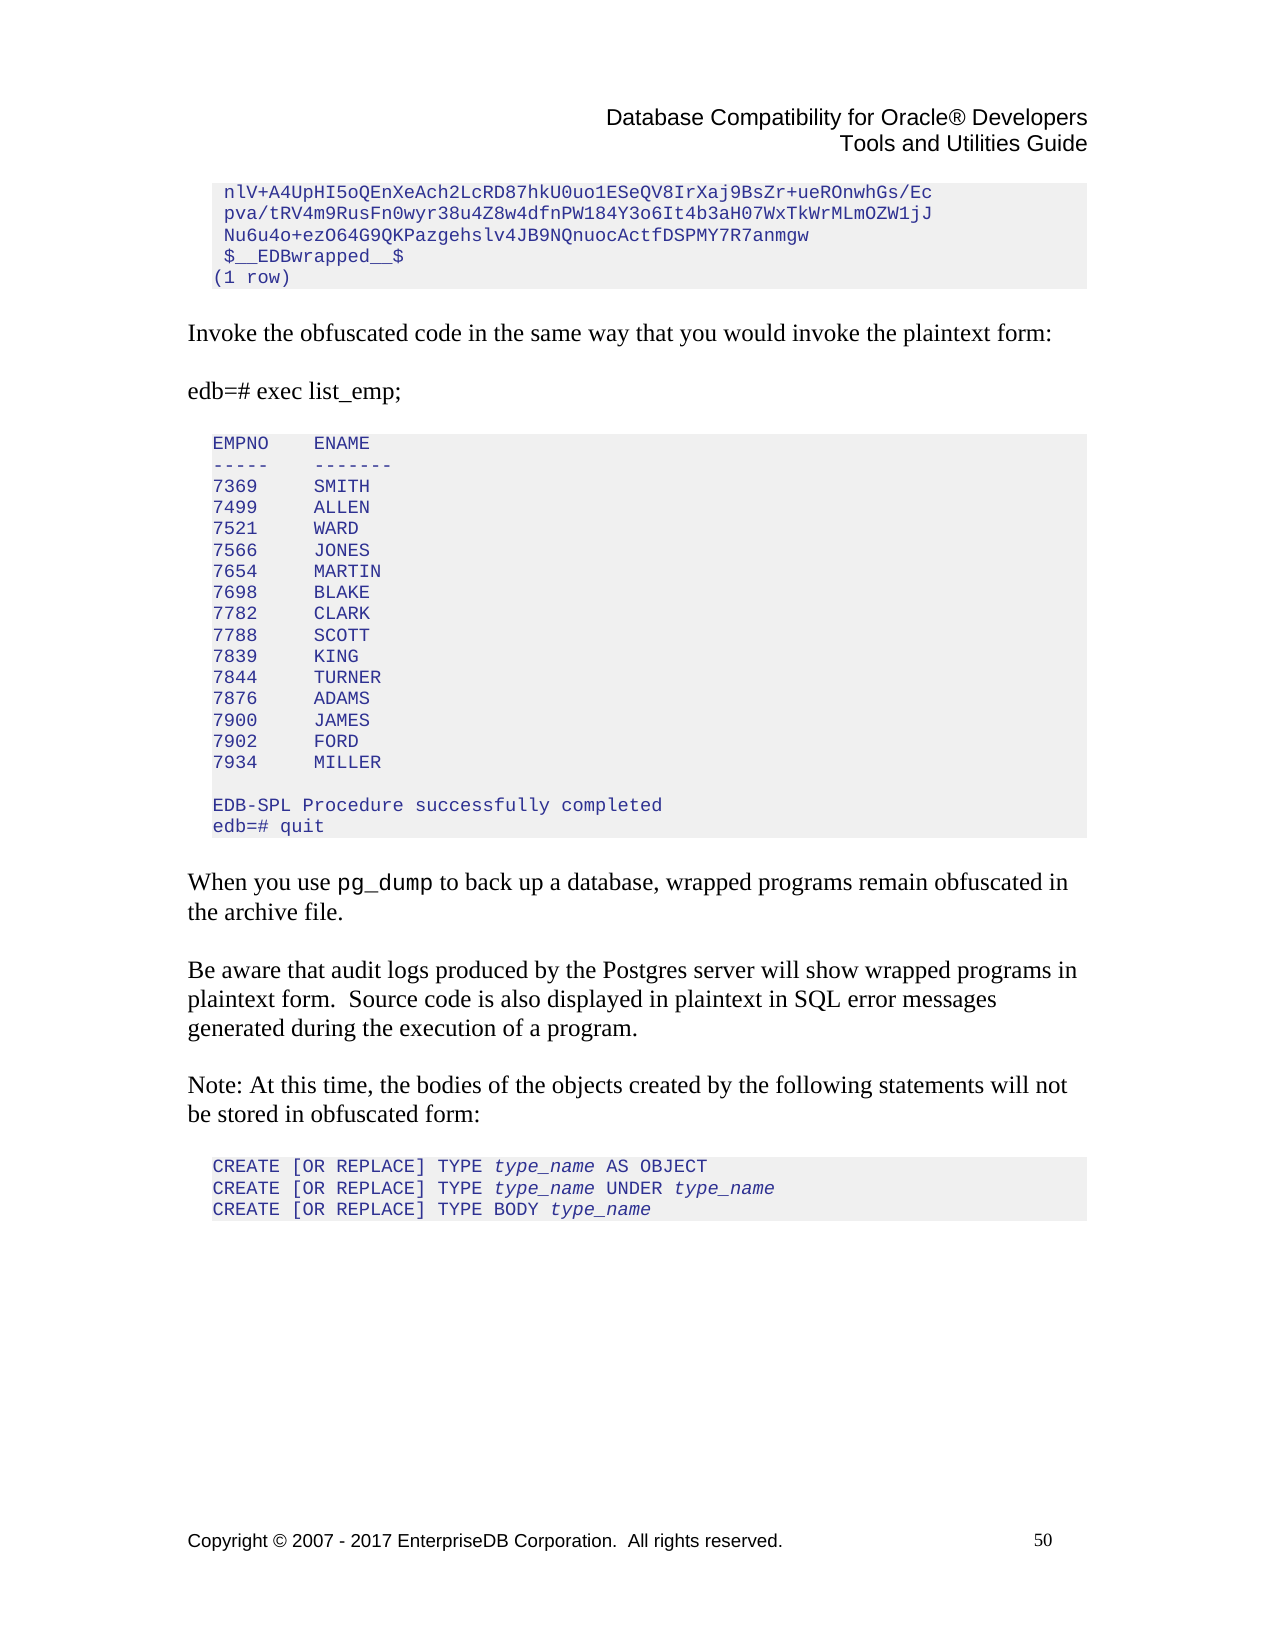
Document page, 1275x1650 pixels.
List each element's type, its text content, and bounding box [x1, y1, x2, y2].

text nlV+A4UpHI5oQEnXeAch2LcRD87hkU0uo1ESeQV8IrXaj9BsZr+ueROnwhGs/Ec [212, 183, 1087, 204]
text CREATE [OR REPLACE] TYPE type_name UNDER type_name [212, 1178, 1087, 1200]
text CREATE [OR REPLACE] TYPE type_name AS OBJECT [212, 1157, 1087, 1178]
text 7698 BLAKE [212, 583, 1087, 604]
text 7902 FORD [212, 732, 1087, 753]
text (1 row) [212, 268, 1087, 289]
text 7782 CLARK [212, 604, 1087, 625]
text 7566 JONES [212, 540, 1087, 562]
text Be aware that audit logs produced by the Postgres server will show wrapped programs in plaintext form. Source code is also displayed in plaintext in SQL error messages generated during the execution of a program. [187, 955, 1087, 1041]
text 7369 SMITH [212, 477, 1087, 498]
text edb=# exec list_emp; [187, 376, 1087, 405]
text $__EDBwrapped__$ [212, 247, 1087, 268]
text 7839 KING [212, 647, 1087, 668]
text Nu6u4o+ezO64G9QKPazgehslv4JB9NQnuocActfDSPMY7R7anmgw [212, 225, 1087, 247]
text EMPNO ENAME [212, 434, 1087, 455]
text 7900 JAMES [212, 710, 1087, 732]
text pva/tRV4m9RusFn0wyr38u4Z8w4dfnPW184Y3o6It4b3aH07WxTkWrMLmOZW1jJ [212, 204, 1087, 225]
text 7934 MILLER [212, 753, 1087, 774]
text 7521 WARD [212, 519, 1087, 540]
text 7499 ALLEN [212, 498, 1087, 519]
text Note: At this time, the bodies of the objects created by the following statements will not be stored in obfuscated form: [187, 1071, 1087, 1128]
text When you use pg_dump to back up a database, wrapped programs remain obfuscated in the archive file. [187, 867, 1087, 926]
text Invoke the obfuscated code in the same way that you would invoke the plaintext form: [187, 318, 1087, 347]
text 7788 SCOTT [212, 625, 1087, 647]
text 7844 TURNER [212, 668, 1087, 689]
text 7876 ADAMS [212, 689, 1087, 710]
text CREATE [OR REPLACE] TYPE BODY type_name [212, 1200, 1087, 1221]
text edb=# quit [212, 817, 1087, 838]
text EDB-SPL Procedure successfully completed [212, 795, 1087, 817]
text ----- ------- [212, 455, 1087, 477]
text 7654 MARTIN [212, 562, 1087, 583]
